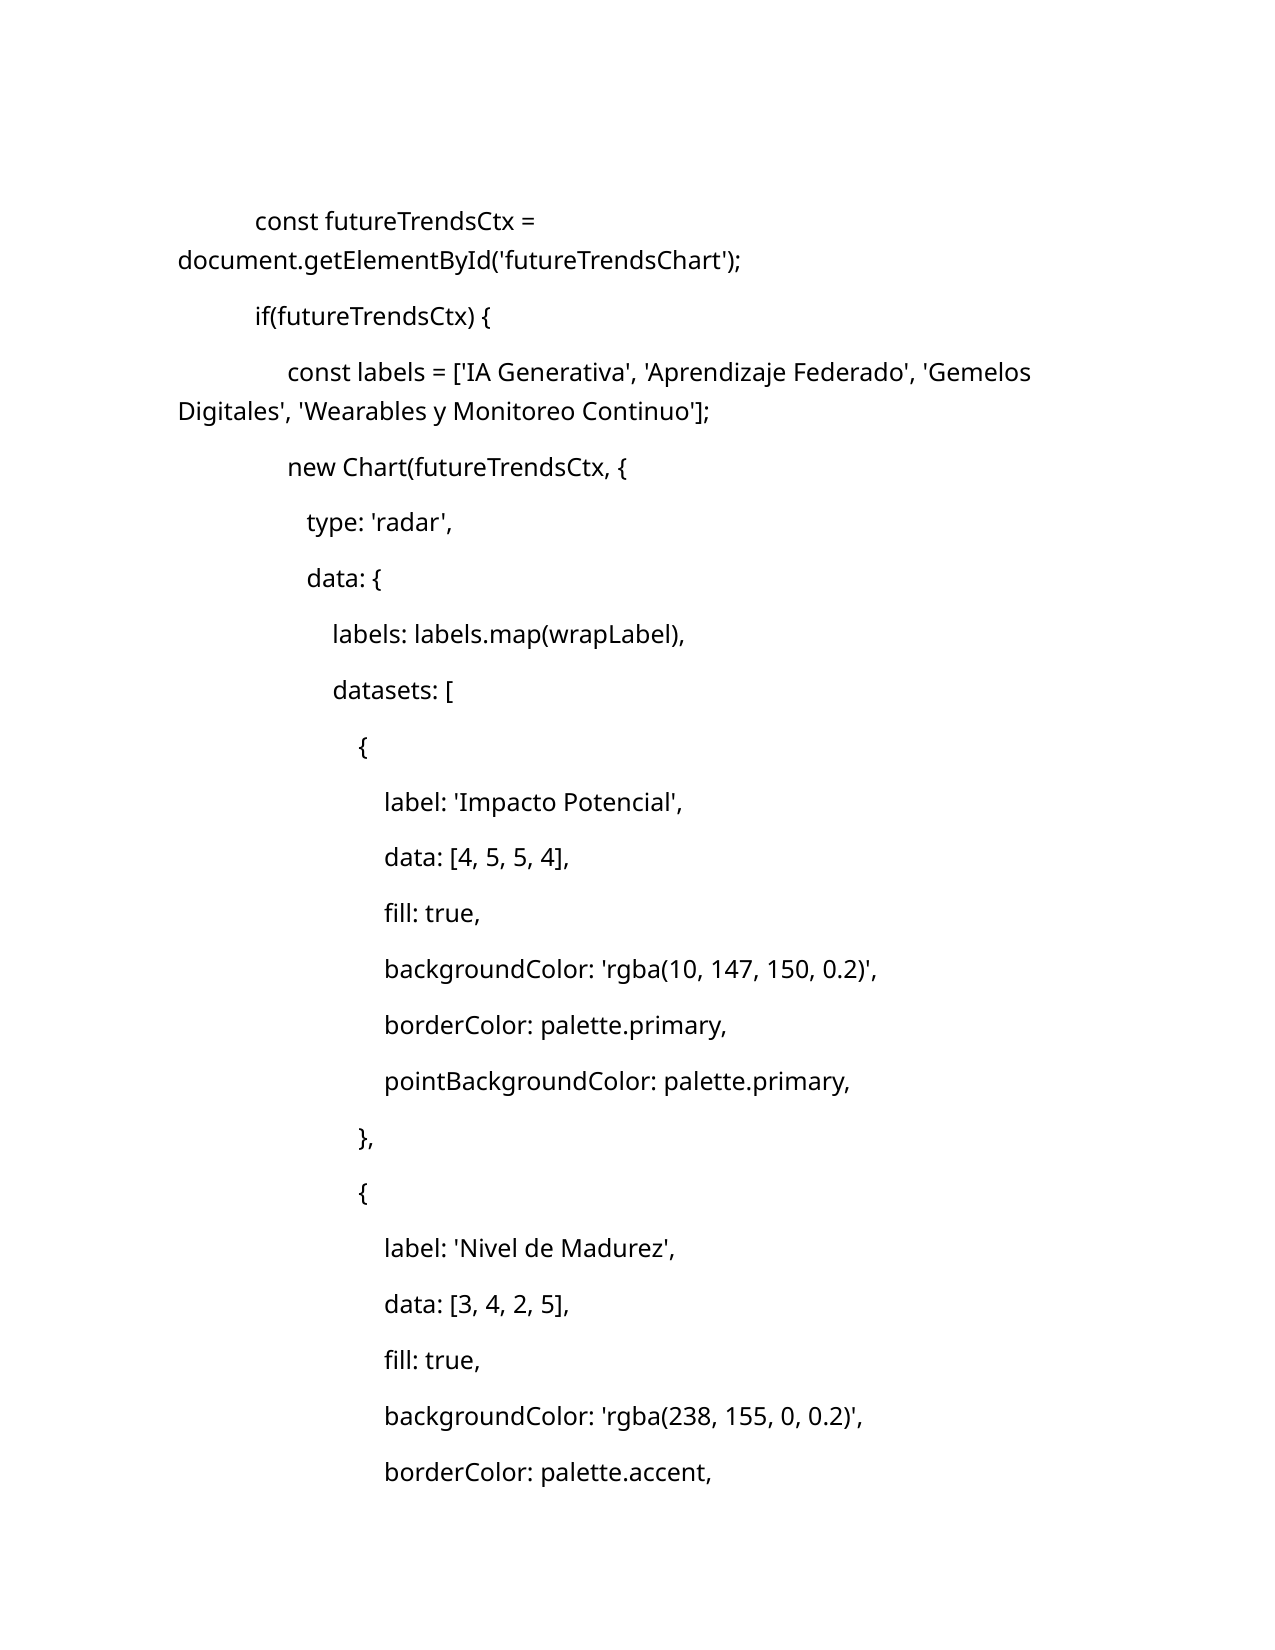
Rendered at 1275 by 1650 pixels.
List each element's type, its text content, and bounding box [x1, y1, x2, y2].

text if(futureTrendsCtx) { [177, 298, 1098, 332]
text backgroundColor: 'rgba(238, 155, 0, 0.2)', [177, 1398, 1098, 1432]
text label: 'Impacto Potencial', [177, 784, 1098, 818]
text borderColor: palette.primary, [177, 1008, 1098, 1042]
text type: 'radar', [177, 505, 1098, 539]
text const labels = ['IA Generativa', 'Aprendizaje Federado', 'Gemelos Digitales', 'Wearables y Monitoreo Continuo']; [177, 354, 1098, 427]
text data: { [177, 561, 1098, 595]
text const futureTrendsCtx = document.getElementById('futureTrendsChart'); [177, 203, 1098, 277]
text labels: labels.map(wrapLabel), [177, 617, 1098, 651]
text data: [3, 4, 2, 5], [177, 1287, 1098, 1321]
text label: 'Nivel de Madurez', [177, 1231, 1098, 1265]
text backgroundColor: 'rgba(10, 147, 150, 0.2)', [177, 952, 1098, 986]
text borderColor: palette.accent, [177, 1454, 1098, 1488]
text { [177, 1175, 1098, 1209]
text { [177, 728, 1098, 762]
text new Chart(futureTrendsCtx, { [177, 449, 1098, 483]
text fill: true, [177, 896, 1098, 930]
text data: [4, 5, 5, 4], [177, 840, 1098, 874]
text }, [177, 1119, 1098, 1153]
text fill: true, [177, 1343, 1098, 1377]
text pointBackgroundColor: palette.primary, [177, 1063, 1098, 1097]
text datasets: [ [177, 673, 1098, 707]
